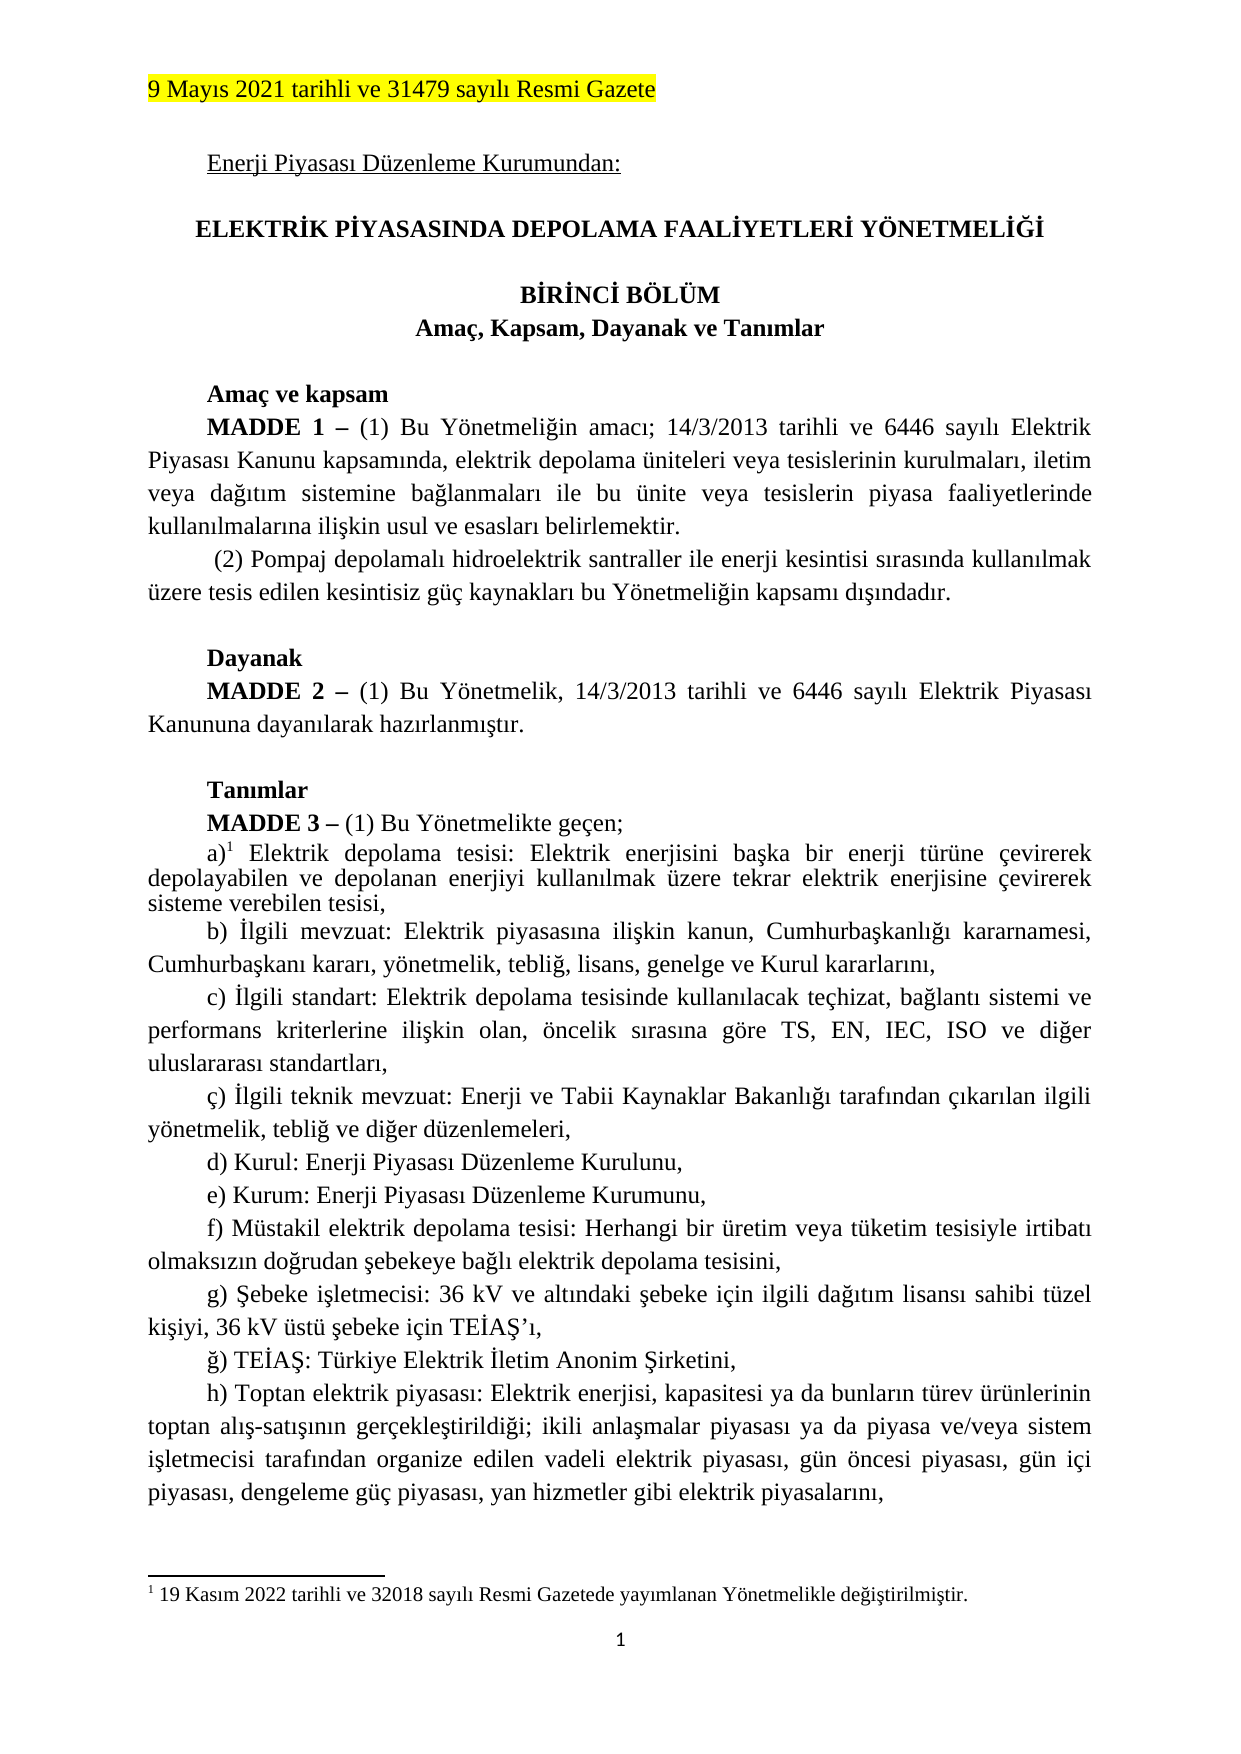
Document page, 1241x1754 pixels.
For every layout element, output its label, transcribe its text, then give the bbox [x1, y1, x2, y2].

text ELEKTRİK PİYASASINDA DEPOLAMA FAALİYETLERİ YÖNETMELİĞİ [148, 214, 1093, 242]
text ğ) TEİAŞ: Türkiye Elektrik İletim Anonim Şirketini, [148, 1345, 1093, 1374]
text (2) Pompaj depolamalı hidroelektrik santraller ile enerji kesintisi sırasında kullanılmak üzere tesis edilen kesintisiz güç kaynakları bu Yönetmeliğin kapsamı dışındadır. [148, 544, 1093, 606]
text MADDE 1 – (1) Bu Yönetmeliğin amacı; 14/3/2013 tarihli ve 6446 sayılı Elektrik Piyasası Kanunu kapsamında, elektrik depolama üniteleri veya tesislerinin kurulmaları, iletim veya dağıtım sistemine bağlanmaları ile bu ünite veya tesislerin piyasa faaliyetlerinde kullanılmalarına ilişkin usul ve esasları belirlemektir. [148, 412, 1093, 539]
text e) Kurum: Enerji Piyasası Düzenleme Kurumunu, [148, 1180, 1093, 1209]
text h) Toptan elektrik piyasası: Elektrik enerjisi, kapasitesi ya da bunların türev ürünlerinin toptan alış-satışının gerçekleştirildiği; ikili anlaşmalar piyasası ya da piyasa ve/veya sistem işletmecisi tarafından organize edilen vadeli elektrik piyasası, gün öncesi piyasası, gün içi piyasası, dengeleme güç piyasası, yan hizmetler gibi elektrik piyasalarını, [148, 1378, 1093, 1506]
text Amaç, Kapsam, Dayanak ve Tanımlar [148, 313, 1093, 341]
text Dayanak [148, 643, 1093, 672]
text MADDE 3 – (1) Bu Yönetmelikte geçen; [148, 808, 1093, 837]
text d) Kurul: Enerji Piyasası Düzenleme Kurulunu, [148, 1147, 1093, 1176]
text Amaç ve kapsam [148, 379, 1093, 407]
text f) Müstakil elektrik depolama tesisi: Herhangi bir üretim veya tüketim tesisiyle irtibatı olmaksızın doğrudan şebekeye bağlı elektrik depolama tesisini, [148, 1213, 1093, 1275]
text Enerji Piyasası Düzenleme Kurumundan: [148, 148, 1093, 176]
text b) İlgili mevzuat: Elektrik piyasasına ilişkin kanun, Cumhurbaşkanlığı kararnamesi, Cumhurbaşkanı kararı, yönetmelik, tebliğ, lisans, genelge ve Kurul kararlarını, [148, 916, 1093, 978]
text a) Elektrik depolama tesisi: Elektrik enerjisini başka bir enerji türüne çevirerek depolayabilen ve depolanan enerjiyi kullanılmak üzere tekrar elektrik enerjisine çevirerek sisteme verebilen tesisi, [148, 841, 1093, 916]
text c) İlgili standart: Elektrik depolama tesisinde kullanılacak teçhizat, bağlantı sistemi ve performans kriterlerine ilişkin olan, öncelik sırasına göre TS, EN, IEC, ISO ve diğer uluslararası standartları, [148, 982, 1093, 1077]
text g) Şebeke işletmecisi: 36 kV ve altındaki şebeke için ilgili dağıtım lisansı sahibi tüzel kişiyi, 36 kV üstü şebeke için TEİAŞ’ı, [148, 1279, 1093, 1341]
text ç) İlgili teknik mevzuat: Enerji ve Tabii Kaynaklar Bakanlığı tarafından çıkarılan ilgili yönetmelik, tebliğ ve diğer düzenlemeleri, [148, 1081, 1093, 1143]
text Tanımlar [148, 775, 1093, 804]
text MADDE 2 – (1) Bu Yönetmelik, 14/3/2013 tarihli ve 6446 sayılı Elektrik Piyasası Kanununa dayanılarak hazırlanmıştır. [148, 676, 1093, 738]
text BİRİNCİ BÖLÜM [148, 280, 1093, 308]
